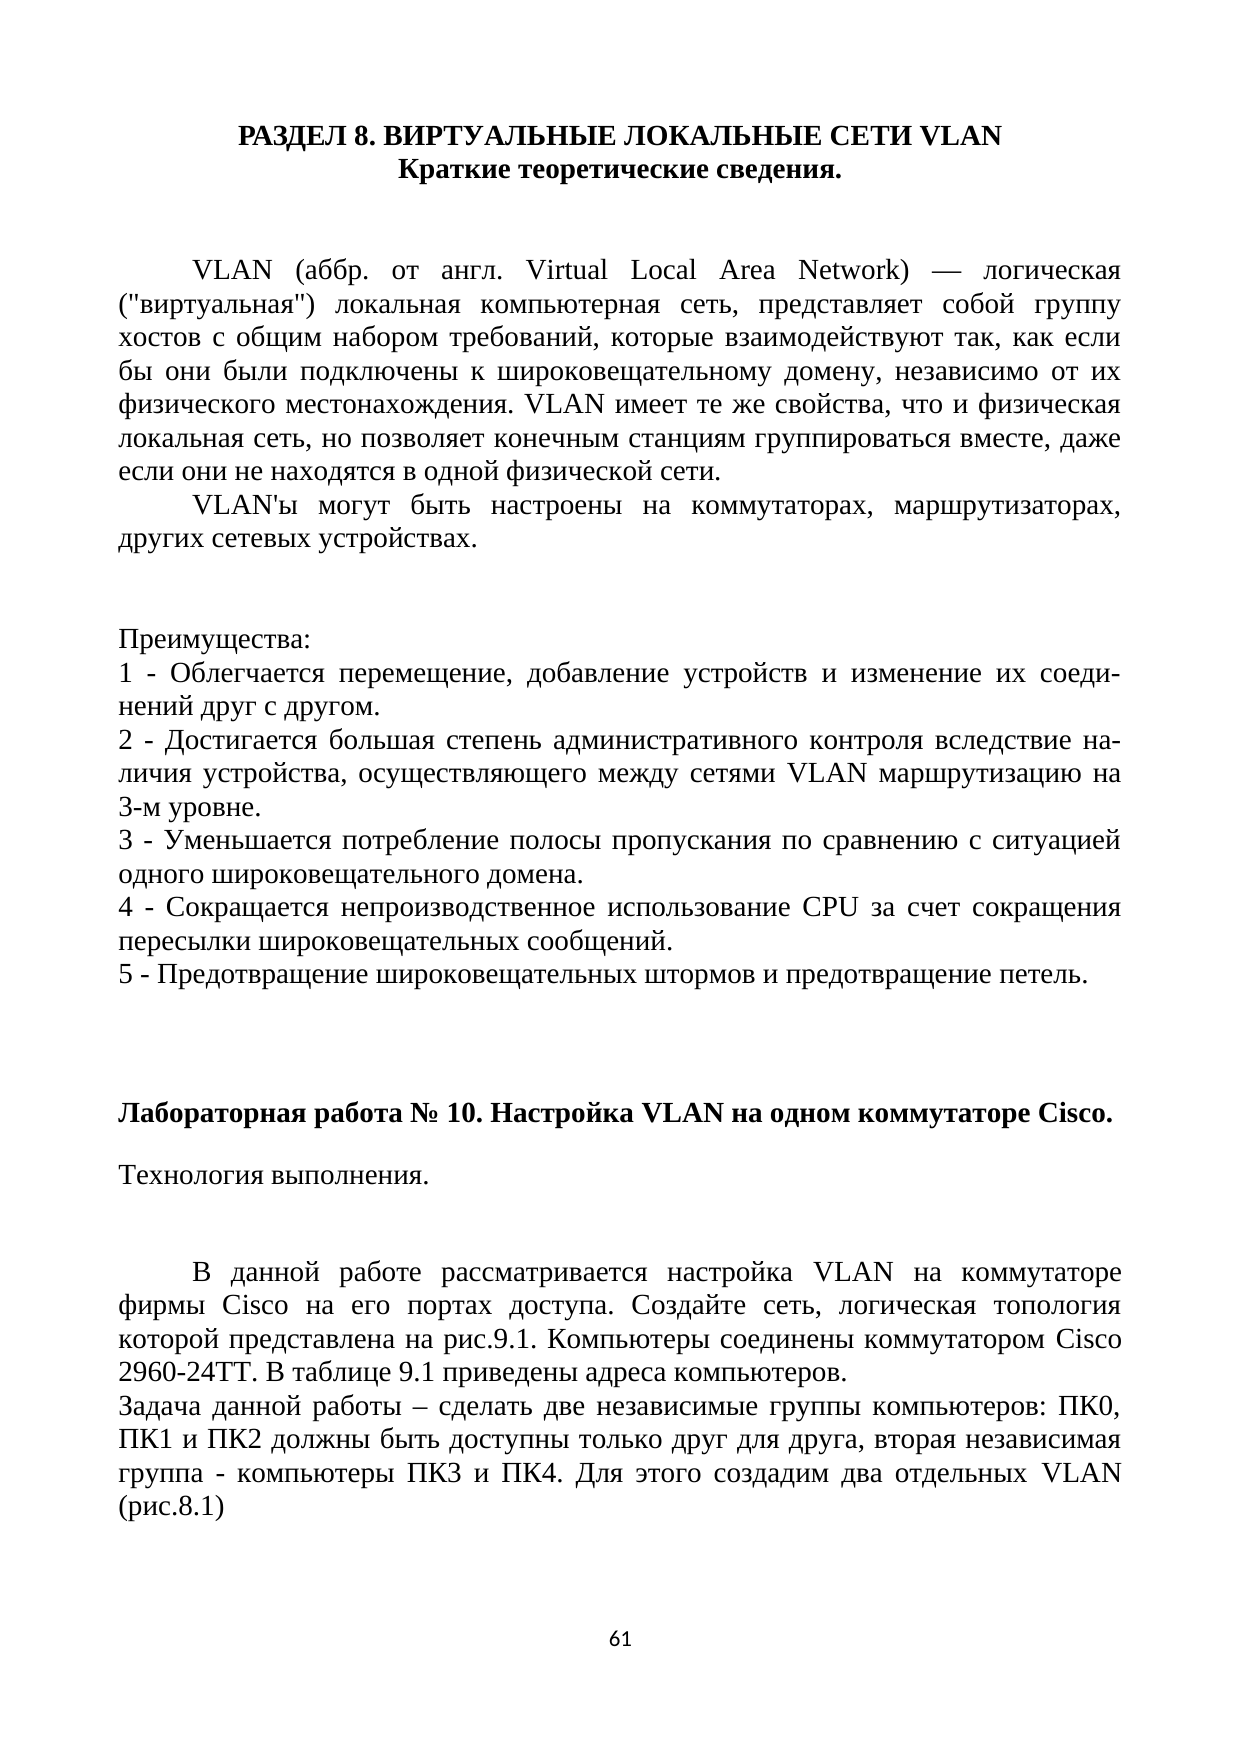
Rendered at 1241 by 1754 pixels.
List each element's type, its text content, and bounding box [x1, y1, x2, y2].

text Задача данной работы – сделать две независимые группы компьютеров: ПК0, ПК1 и ПК2 должны быть доступны только друг для друга, вторая независимая группа - компьютеры ПК3 и ПК4. Для этого создадим два отдельных VLAN (рис.8.1) [118, 1388, 1122, 1522]
text 3 - Уменьшается потребление полосы пропускания по сравнению с ситуацией одного широковещательного домена. [118, 822, 1122, 889]
text Лабораторная работа № 10. Настройка VLAN на одном коммутаторе Cisco. [118, 1091, 1122, 1128]
text Раздел 8. Виртуальные локальные сети VLAN [118, 118, 1122, 152]
text В данной работе рассматривается настройка VLAN на коммутаторе фирмы Сisco на его портах доступа. Создайте сеть, логическая топология которой представлена на рис.9.1. Компьютеры соединены коммутатором Cisco 2960-24ТТ. В таблице 9.1 приведены адреса компьютеров. [118, 1254, 1122, 1388]
text Технология выполнения. [118, 1157, 1122, 1191]
text 5 - Предотвращение широковещательных штормов и предотвращение петель. [118, 957, 1122, 990]
text 4 - Сокращается непроизводственное использование CPU за счет сокращения пересылки широковещательных сообщений. [118, 889, 1122, 957]
text VLAN (аббр. от англ. Virtual Local Area Network) — логическая ("виртуальная") локальная компьютерная сеть, представляет собой группу хостов с общим набором требований, которые взаимодействуют так, как если бы они были подключены к широковещательному домену, независимо от их физического местонахождения. VLAN имеет те же свойства, что и физическая локальная сеть, но позволяет конечным станциям группироваться вместе, даже если они не находятся в одной физической сети. [118, 252, 1122, 487]
text 1 - Облегчается перемещение, добавление устройств и изменение их соеди-нений друг с другом. [118, 655, 1122, 722]
text Краткие теоретические сведения. [118, 152, 1122, 185]
text 2 - Достигается большая степень административного контроля вследствие на-личия устройства, осуществляющего между сетями VLAN маршрутизацию на 3-м уровне. [118, 722, 1122, 822]
text VLAN'ы могут быть настроены на коммутаторах, маршрутизаторах, других сетевых устройствах. [118, 487, 1122, 554]
text Преимущества: [118, 621, 1122, 655]
